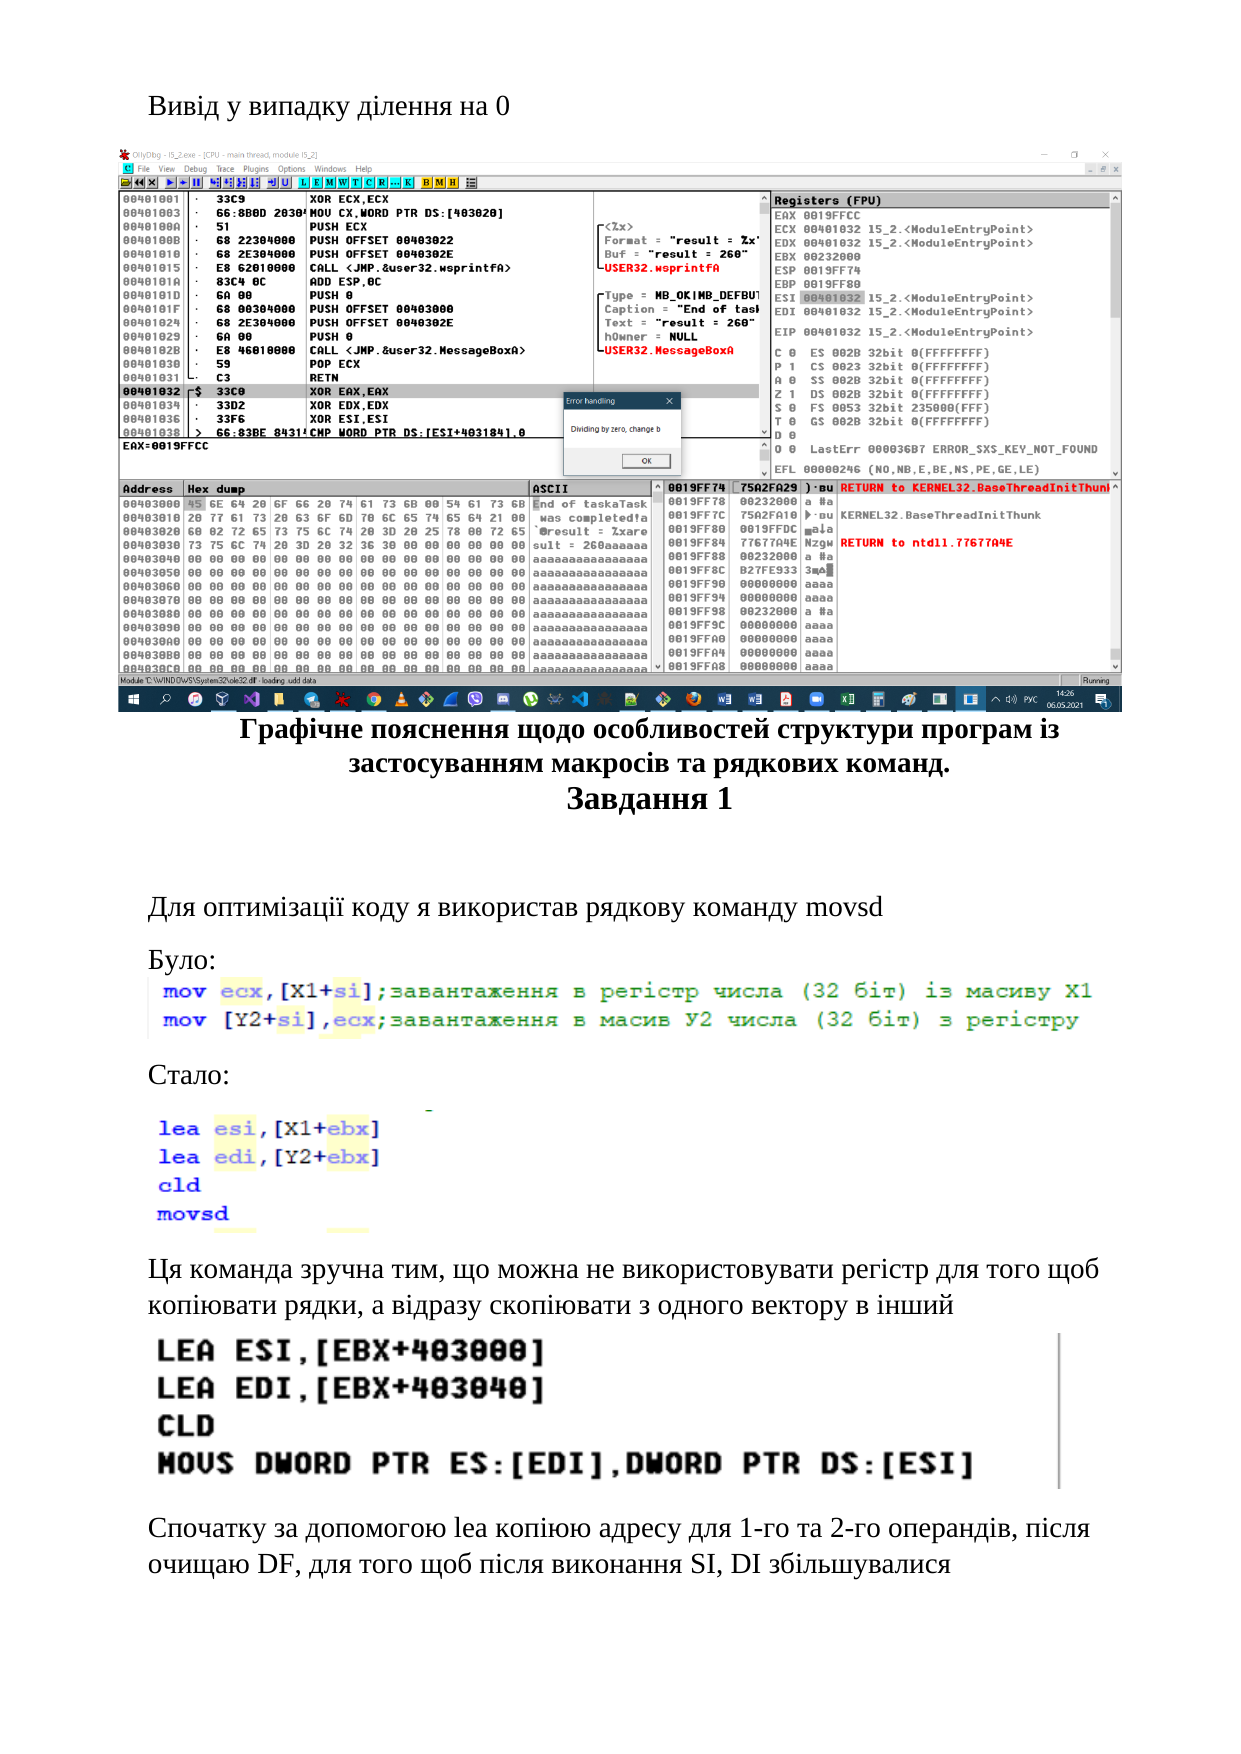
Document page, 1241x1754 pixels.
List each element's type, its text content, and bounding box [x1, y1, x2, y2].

text Завдання 1 [148, 778, 1152, 817]
picture [147, 977, 1111, 1039]
picture [147, 1110, 731, 1233]
text Для оптимізації коду я використав рядкову команду movsd [148, 889, 1152, 923]
text Спочатку за допомогою lea копіюю адресу для 1-го та 2-го операндів, після очищаю DF, для того щоб після виконання SI, DI збільшувалися [148, 1489, 1152, 1580]
text Стало: [148, 1057, 1152, 1091]
picture [147, 1333, 1152, 1489]
text Вивід у випадку ділення на 0 [148, 88, 1152, 122]
text Ця команда зручна тим, що можна не використовувати регістр для того щоб копіювати рядки, а відразу скопіювати з одного вектору в інший [148, 1251, 1152, 1321]
picture [118, 147, 1122, 712]
